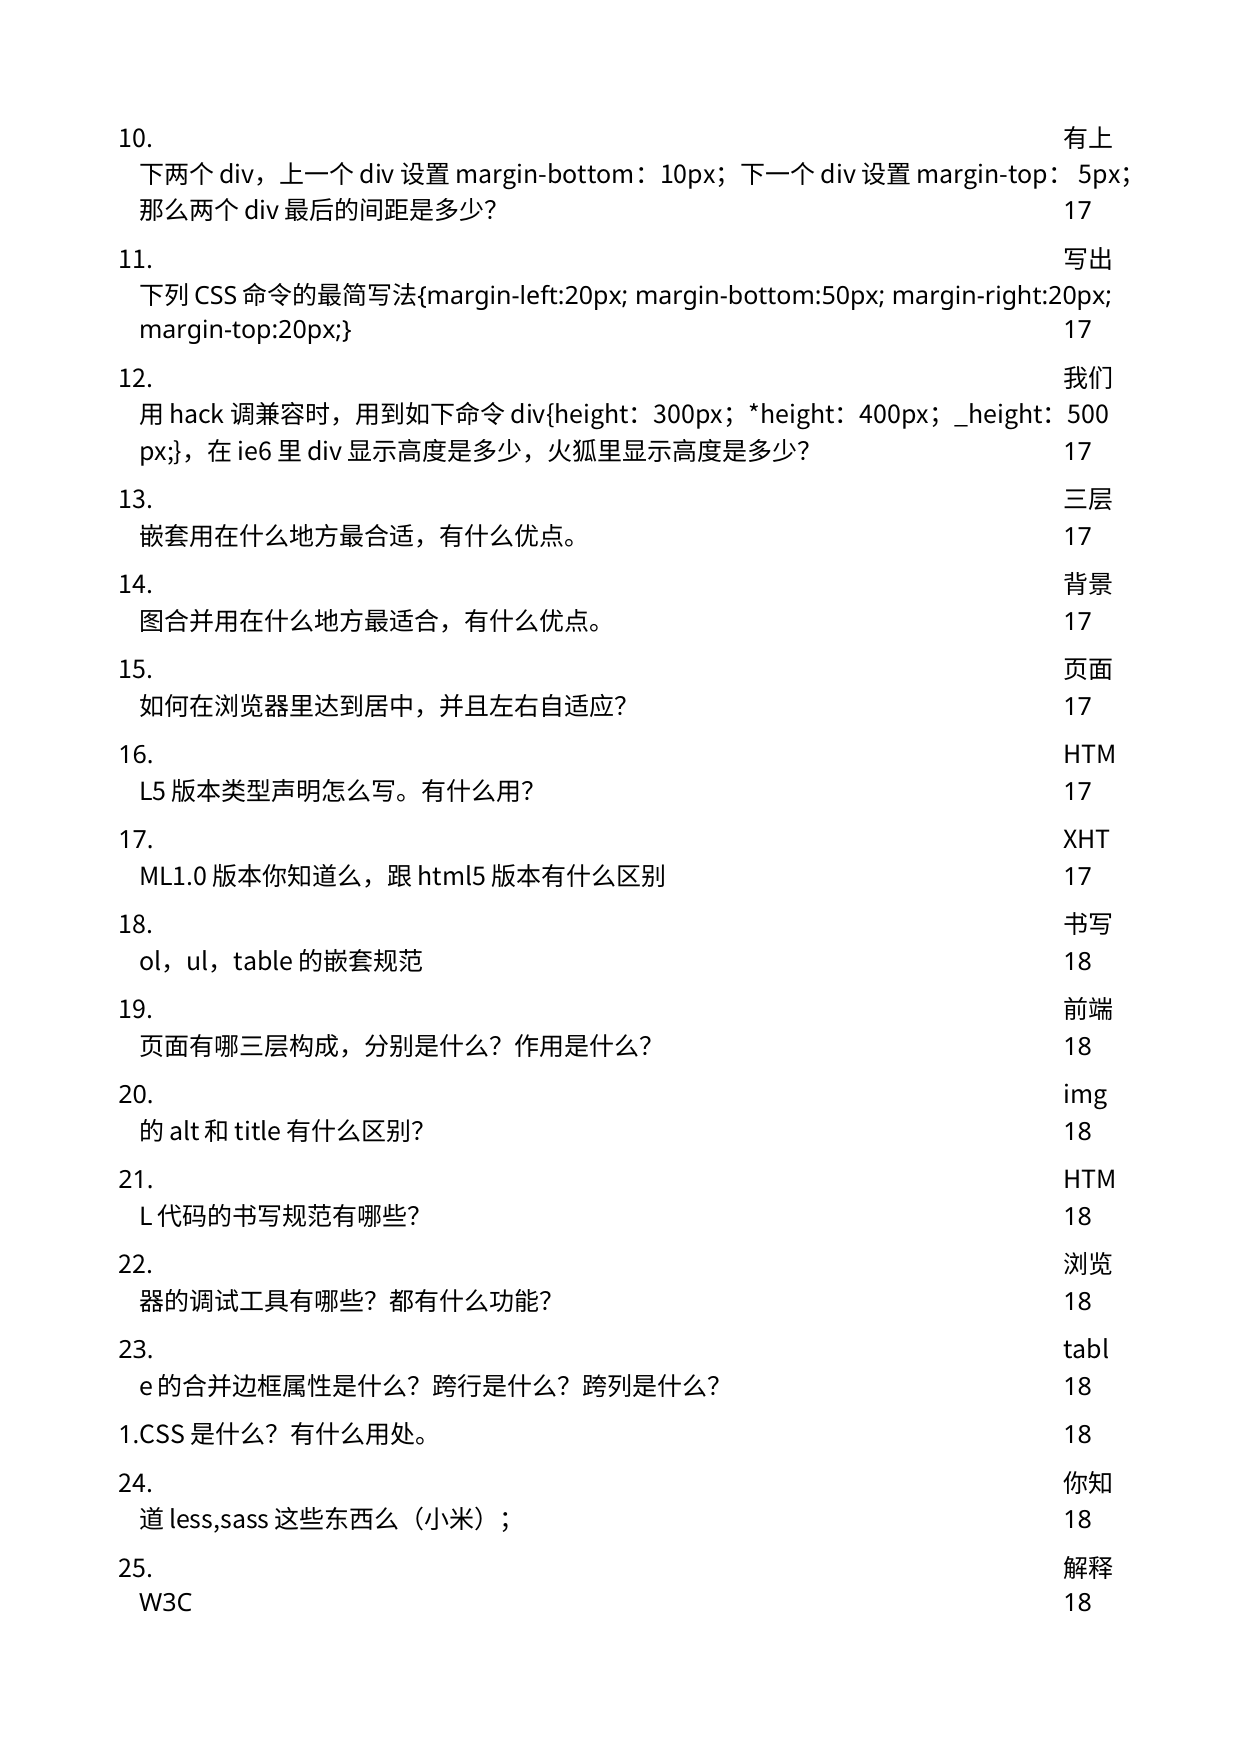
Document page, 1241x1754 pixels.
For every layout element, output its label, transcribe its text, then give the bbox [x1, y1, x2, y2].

list HTML5版本类型声明怎么写。有什么用？ 17 [118, 735, 1122, 807]
list 解释W3C 18 [118, 1548, 1122, 1619]
list XHTML1.0版本你知道么，跟html5版本有什么区别 17 [118, 820, 1122, 892]
list 我们用hack调兼容时，用到如下命令 div{height：300px；*height：400px；_height：500px;}，在ie6里div显示高度是多少，火狐里显示高度是多少？ 17 [118, 358, 1122, 467]
list 三层嵌套用在什么地方最合适，有什么优点。 17 [118, 480, 1122, 552]
list CSS是什么？有什么用处。 18 [118, 1415, 1122, 1451]
list 有上下两个div，上一个div 设置margin-bottom：10px；下一个div设置margin-top： 5px；那么两个div最后的间距是多少？ 17 [118, 118, 1122, 227]
list 你知道less,sass这些东西么（小米）； 18 [118, 1463, 1122, 1536]
list 前端页面有哪三层构成，分别是什么？作用是什么？ 18 [118, 990, 1122, 1062]
list table的合并边框属性是什么？跨行是什么？跨列是什么？ 18 [118, 1330, 1122, 1402]
list 书写ol，ul，table的嵌套规范 18 [118, 905, 1122, 977]
list img的alt和title有什么区别？ 18 [118, 1075, 1122, 1147]
list 页面如何在浏览器里达到居中，并且左右自适应？ 17 [118, 650, 1122, 722]
list 背景图合并用在什么地方最适合，有什么优点。 17 [118, 565, 1122, 637]
list 浏览器的调试工具有哪些？都有什么功能？ 18 [118, 1245, 1122, 1317]
list HTML代码的书写规范有哪些？ 18 [118, 1160, 1122, 1232]
list 写出下列CSS命令的最简写法{margin-left:20px; margin-bottom:50px; margin-right:20px; margin-top:20px;} 17 [118, 239, 1122, 346]
